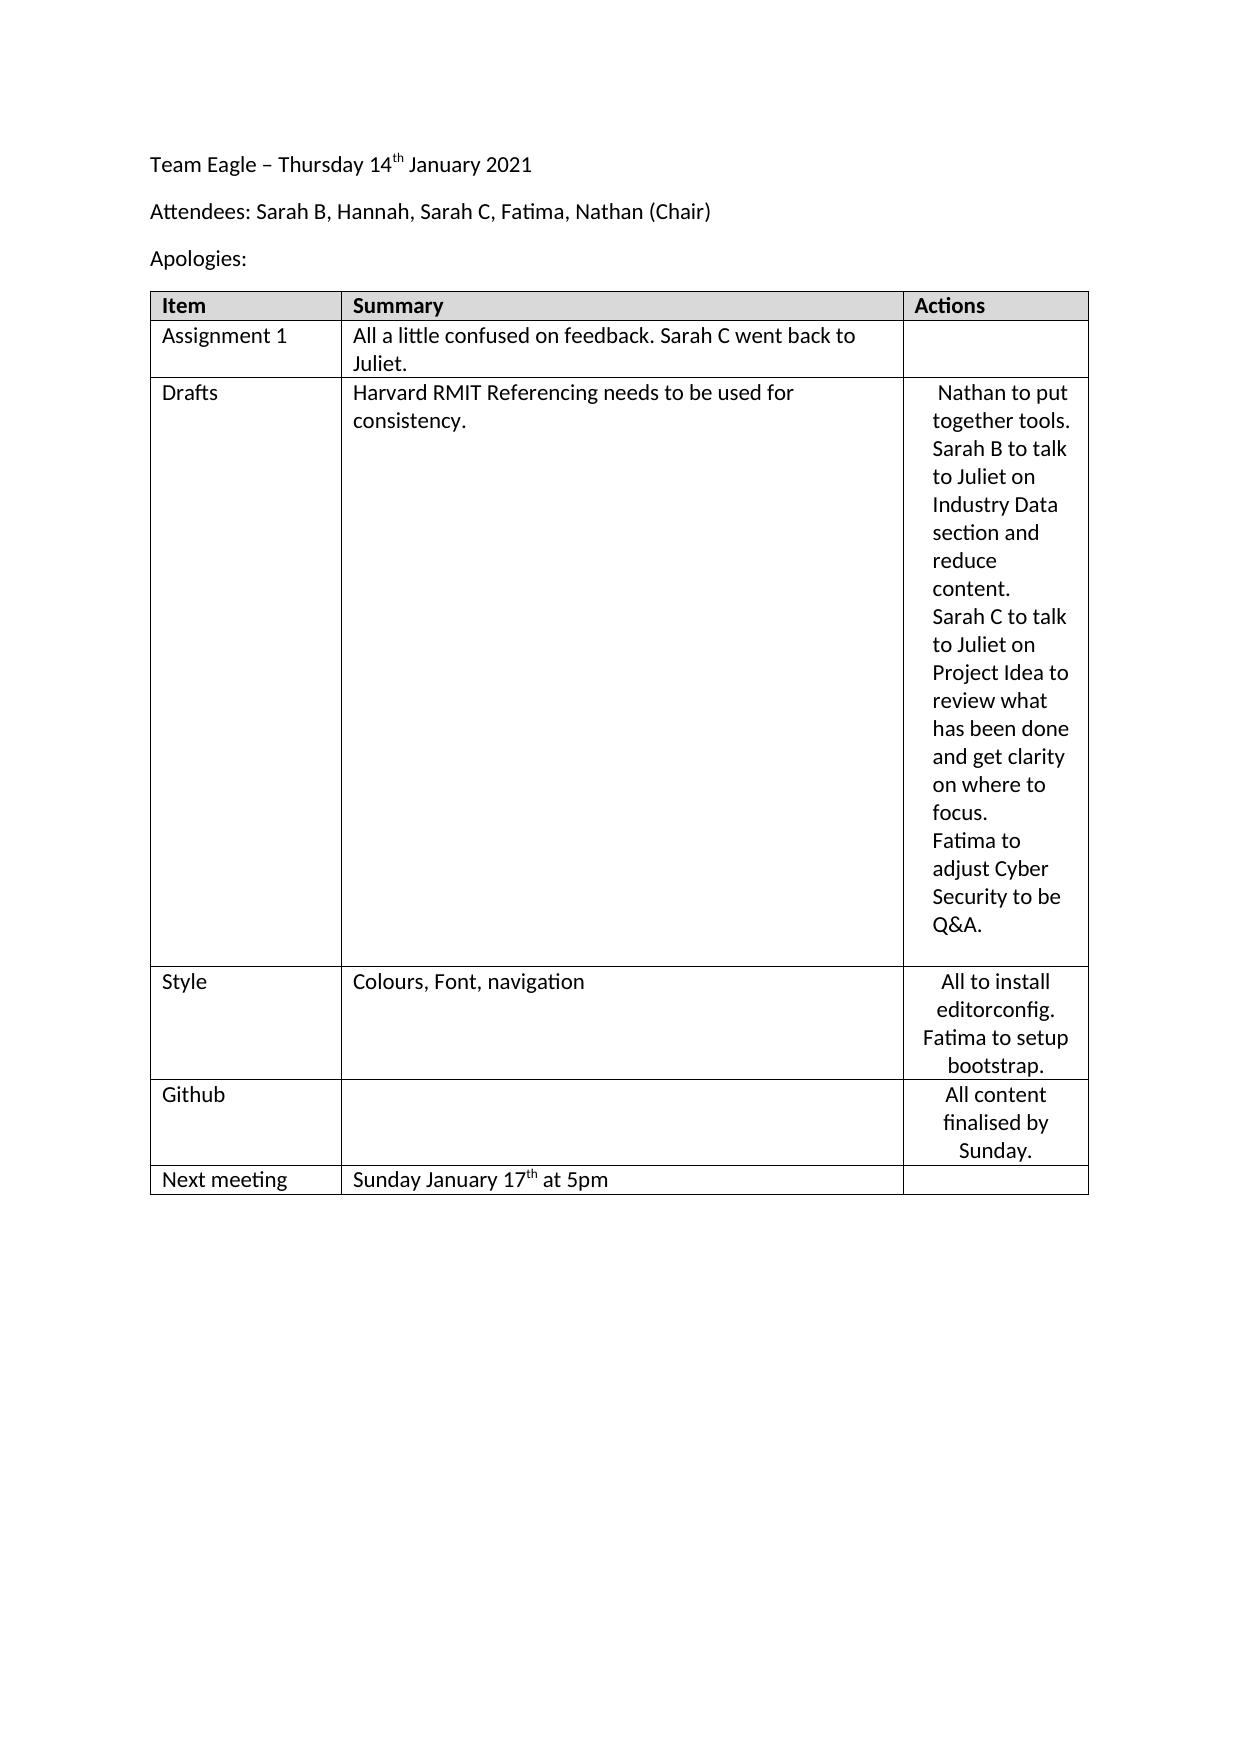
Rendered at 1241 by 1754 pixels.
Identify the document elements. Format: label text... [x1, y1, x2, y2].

table_cell All to install editorconfig. Fatima to setup bootstrap. [904, 967, 1088, 1079]
table_cell [904, 321, 1088, 377]
text Apologies: [150, 244, 1090, 272]
table_cell [904, 1166, 1088, 1193]
text Attendees: Sarah B, Hannah, Sarah C, Fatima, Nathan (Chair) [150, 197, 1090, 225]
table_cell Assignment 1 [151, 321, 341, 377]
text Team Eagle – Thursday 14th January 2021 [150, 150, 1090, 178]
table_header Actions [904, 292, 1088, 320]
table_cell Sunday January 17th at 5pm [342, 1166, 903, 1193]
table_cell Nathan to put together tools. Sarah B to talk to Juliet on Industry Data section and reduce content. Sarah C to talk to Juliet on Project Idea to review what has been done and get clarity on where to focus. Fatima to adjust Cyber Security to be Q&A. [904, 378, 1088, 966]
table_cell Style [151, 967, 341, 1079]
table_cell Drafts [151, 378, 341, 966]
table_cell [342, 1080, 903, 1164]
table_header Item [151, 292, 341, 320]
table_cell All a little confused on feedback. Sarah C went back to Juliet. [342, 321, 903, 377]
table_cell Harvard RMIT Referencing needs to be used for consistency. [342, 378, 903, 966]
table_cell Colours, Font, navigation [342, 967, 903, 1079]
table_cell Next meeting [151, 1166, 341, 1193]
table_cell Github [151, 1080, 341, 1164]
table_header Summary [342, 292, 903, 320]
table_cell All content finalised by Sunday. [904, 1080, 1088, 1164]
